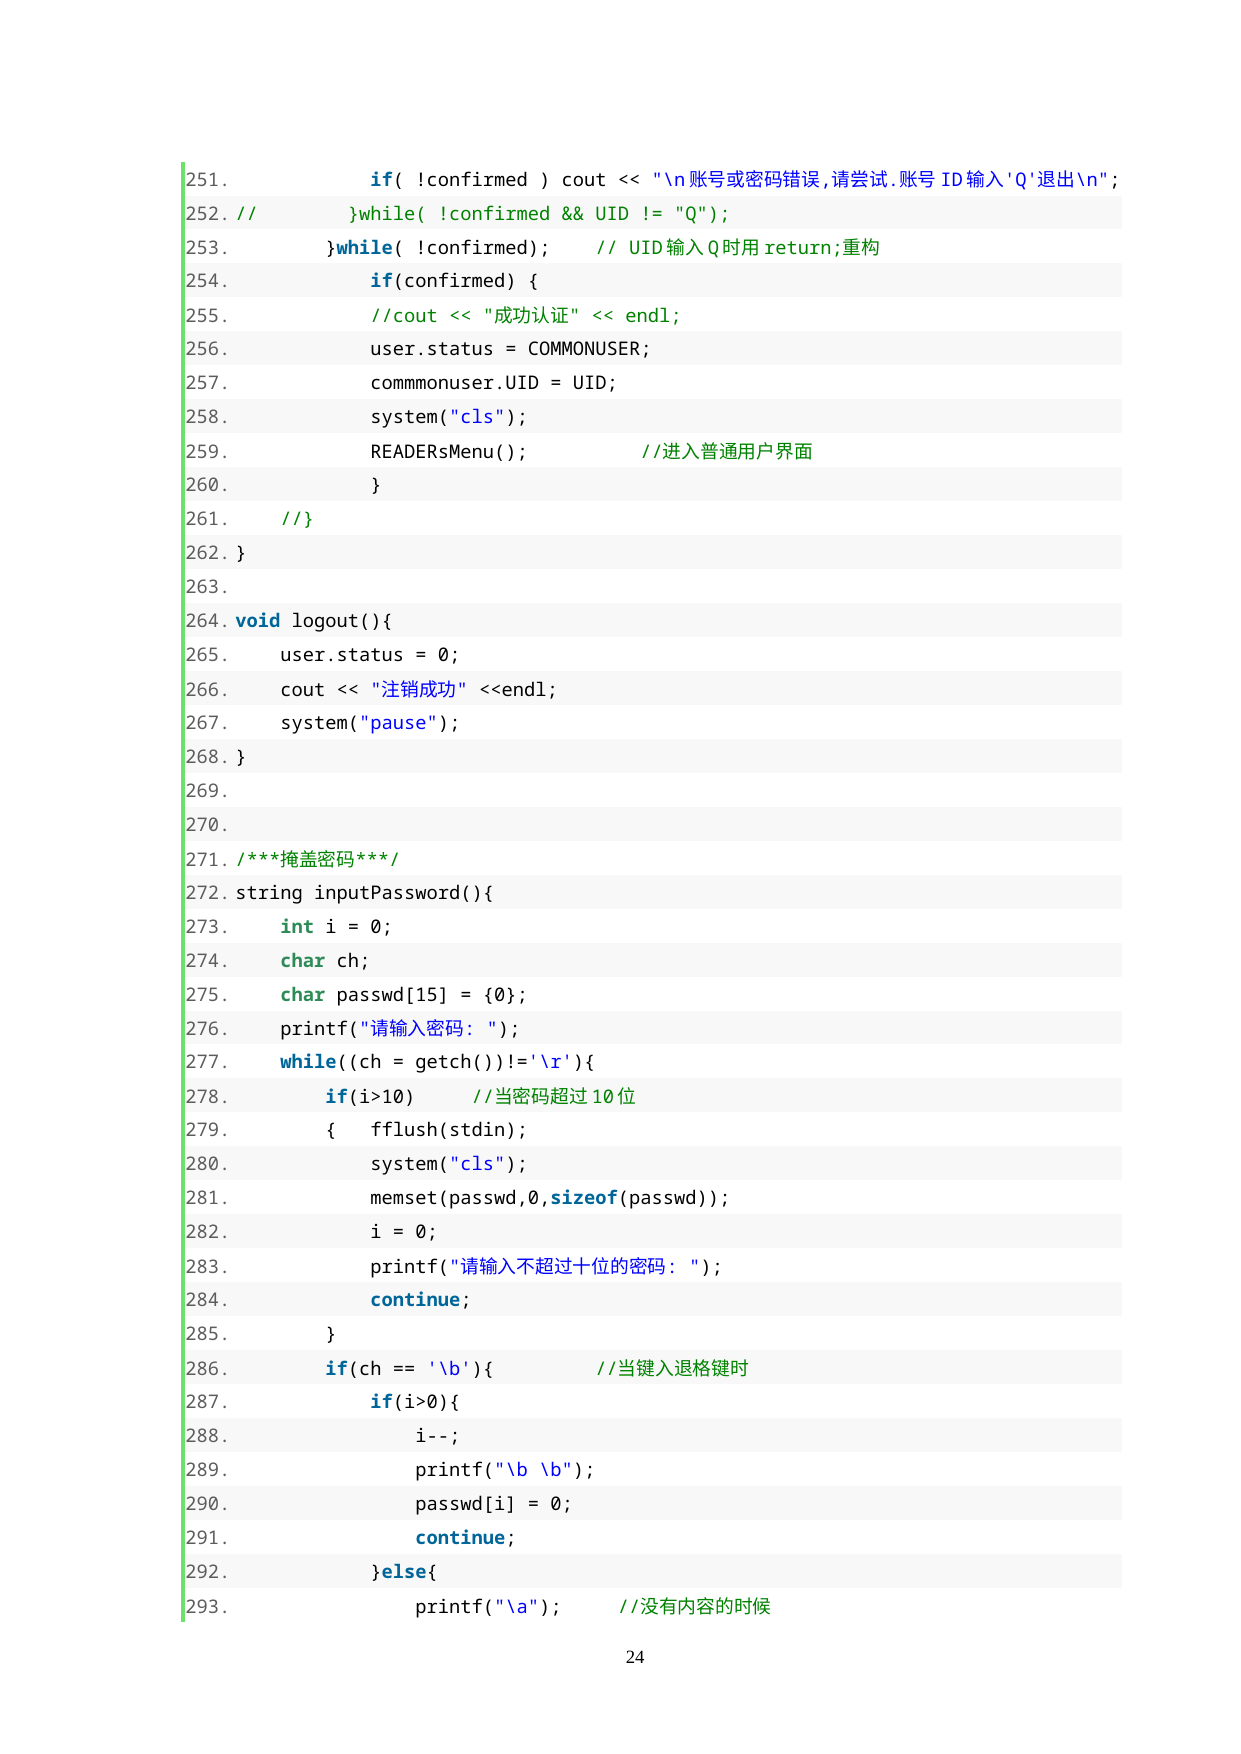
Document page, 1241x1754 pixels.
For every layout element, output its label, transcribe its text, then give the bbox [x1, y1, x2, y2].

list system("cls"); [185, 1146, 1122, 1180]
list passwd[i] = 0; [185, 1486, 1122, 1520]
list if(i>10) //当密码超过10位 [185, 1078, 1122, 1112]
list }while( !confirmed); // UID输入Q时用return;重构 [185, 229, 1122, 263]
list memset(passwd,0,sizeof(passwd)); [185, 1180, 1122, 1214]
list system("cls"); [185, 399, 1122, 433]
list int i = 0; [185, 909, 1122, 943]
list if( !confirmed ) cout << "\n账号或密码错误,请尝试.账号ID输入'Q'退出\n"; [185, 162, 1122, 196]
list } [185, 535, 1122, 569]
list void logout(){ [185, 603, 1122, 637]
list } [185, 467, 1122, 501]
list i = 0; [185, 1214, 1122, 1248]
list printf("\b \b"); [185, 1452, 1122, 1486]
list system("pause"); [185, 705, 1122, 739]
list if(ch == '\b'){ //当键入退格键时 [185, 1350, 1122, 1384]
list } [185, 739, 1122, 773]
list } [185, 1316, 1122, 1350]
list printf("\a"); //没有内容的时候 [185, 1588, 1122, 1622]
list if(i>0){ [185, 1384, 1122, 1418]
list { fflush(stdin); [185, 1112, 1122, 1146]
list user.status = COMMONUSER; [185, 331, 1122, 365]
list continue; [185, 1520, 1122, 1554]
list user.status = 0; [185, 637, 1122, 671]
list READERsMenu(); //进入普通用户界面 [185, 433, 1122, 467]
list }else{ [185, 1554, 1122, 1588]
list char ch; [185, 943, 1122, 977]
list // }while( !confirmed && UID != "Q"); [185, 196, 1122, 229]
list cout << "注销成功" <<endl; [185, 671, 1122, 705]
list printf("请输入不超过十位的密码: "); [185, 1248, 1122, 1282]
list char passwd[15] = {0}; [185, 977, 1122, 1011]
list commmonuser.UID = UID; [185, 365, 1122, 399]
list i--; [185, 1418, 1122, 1452]
list string inputPassword(){ [185, 875, 1122, 909]
list if(confirmed) { [185, 263, 1122, 297]
list printf("请输入密码: "); [185, 1011, 1122, 1044]
list //cout << "成功认证" << endl; [185, 297, 1122, 331]
list continue; [185, 1282, 1122, 1316]
list /***掩盖密码***/ [185, 841, 1122, 875]
list while((ch = getch())!='\r'){ [185, 1044, 1122, 1078]
list //} [185, 501, 1122, 535]
